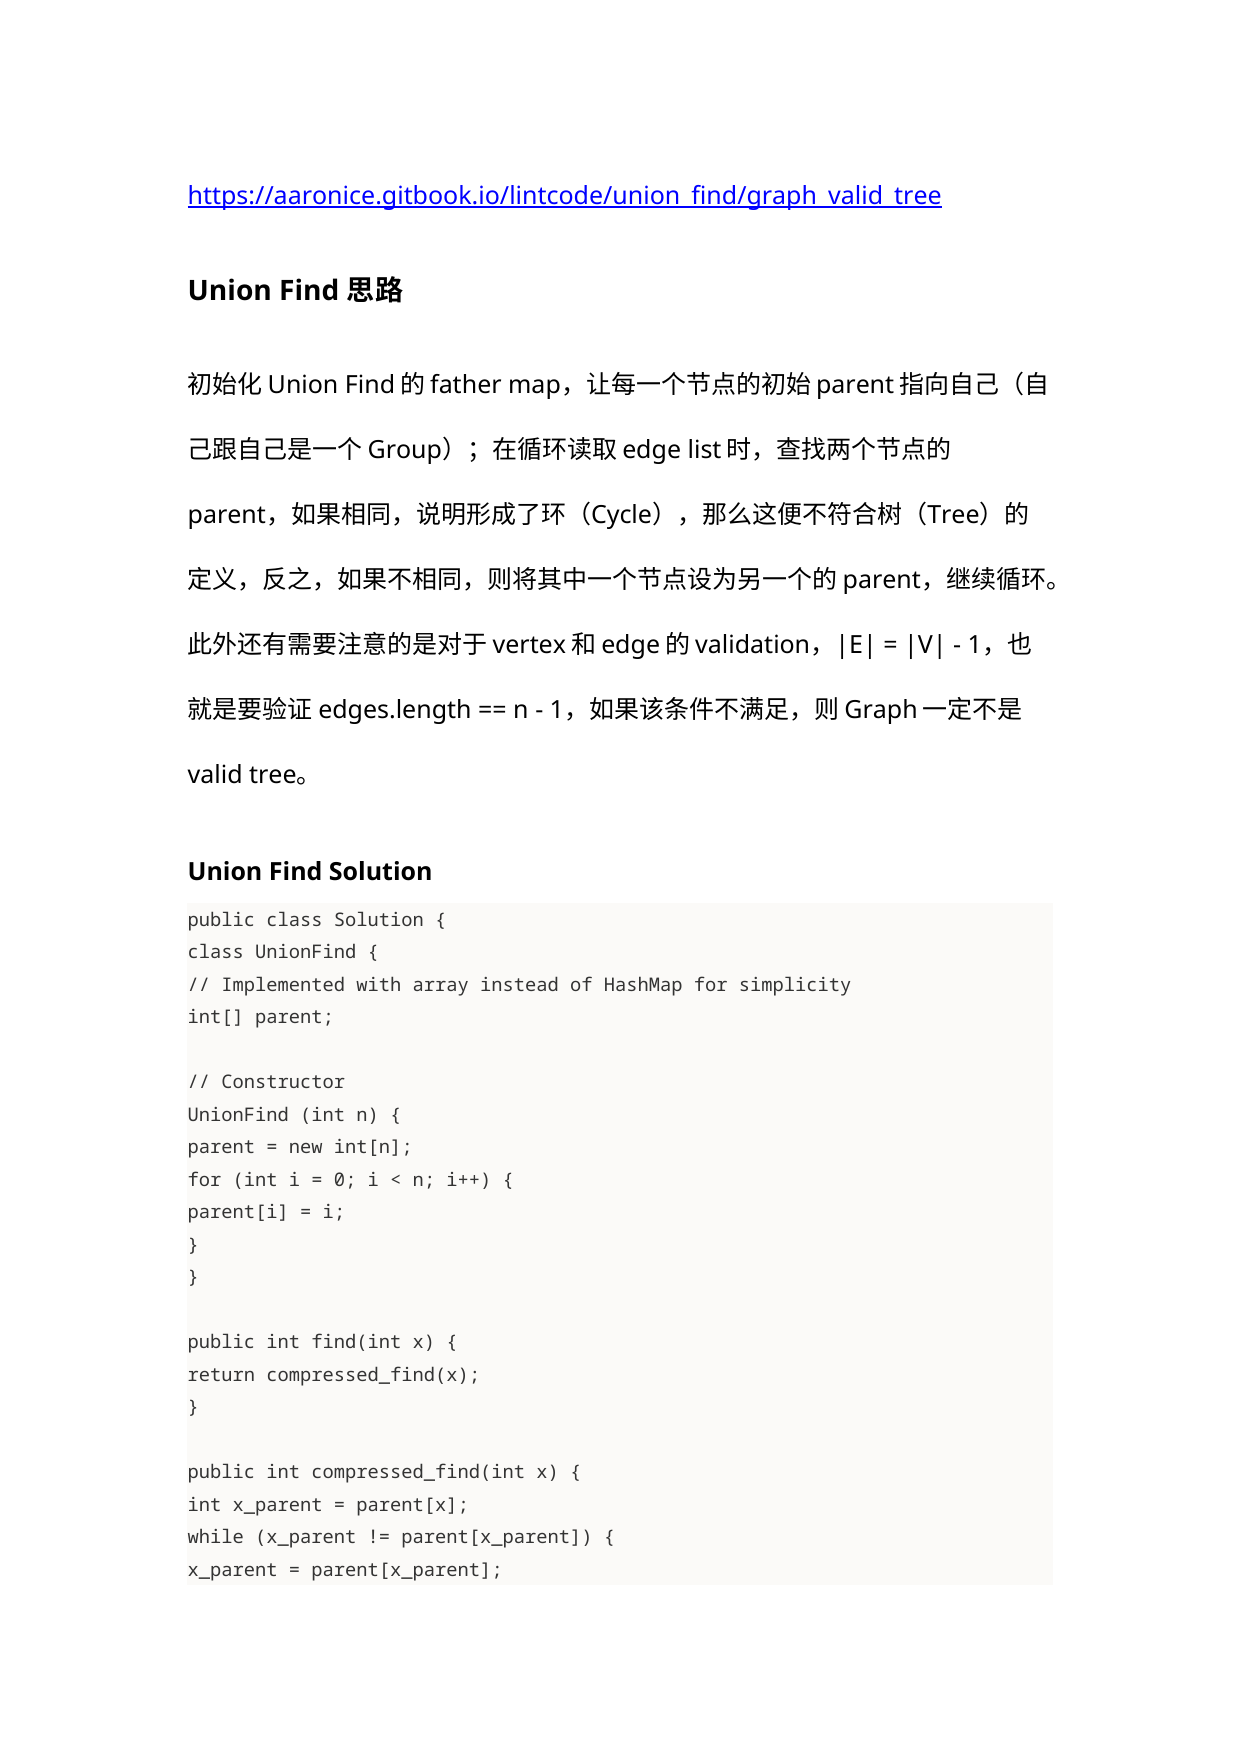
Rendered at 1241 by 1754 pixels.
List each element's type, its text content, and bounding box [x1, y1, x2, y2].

text for (int i = 0; i < n; i++) { [187, 1163, 1053, 1195]
text } [187, 1390, 1053, 1423]
text public int find(int x) { [187, 1325, 1053, 1358]
text x_parent = parent[x_parent]; [187, 1553, 1053, 1585]
text Union Find Solution [187, 838, 1053, 903]
text // Constructor [187, 1065, 1053, 1098]
text https://aaronice.gitbook.io/lintcode/union_find/graph_valid_tree [187, 162, 1053, 227]
text 此外还有需要注意的是对于vertex和edge的validation，|E| = |V| - 1，也就是要验证 edges.length == n - 1，如果该条件不满足，则Graph一定不是valid tree。 [187, 610, 1053, 805]
text public int compressed_find(int x) { [187, 1455, 1053, 1488]
text UnionFind (int n) { [187, 1098, 1053, 1130]
text } [187, 1260, 1053, 1293]
text public class Solution { [187, 903, 1053, 935]
text 初始化Union Find的father map，让每一个节点的初始parent指向自己（自己跟自己是一个Group）；在循环读取edge list时，查找两个节点的parent，如果相同，说明形成了环（Cycle），那么这便不符合树（Tree）的定义，反之，如果不相同，则将其中一个节点设为另一个的parent，继续循环。 [187, 350, 1053, 610]
text int x_parent = parent[x]; [187, 1488, 1053, 1520]
text while (x_parent != parent[x_parent]) { [187, 1520, 1053, 1553]
text return compressed_find(x); [187, 1358, 1053, 1390]
text parent[i] = i; [187, 1195, 1053, 1228]
text class UnionFind { [187, 935, 1053, 968]
text // Implemented with array instead of HashMap for simplicity [187, 968, 1053, 1000]
text int[] parent; [187, 1000, 1053, 1033]
text parent = new int[n]; [187, 1130, 1053, 1163]
text Union Find 思路 [187, 256, 1053, 321]
text } [187, 1228, 1053, 1260]
